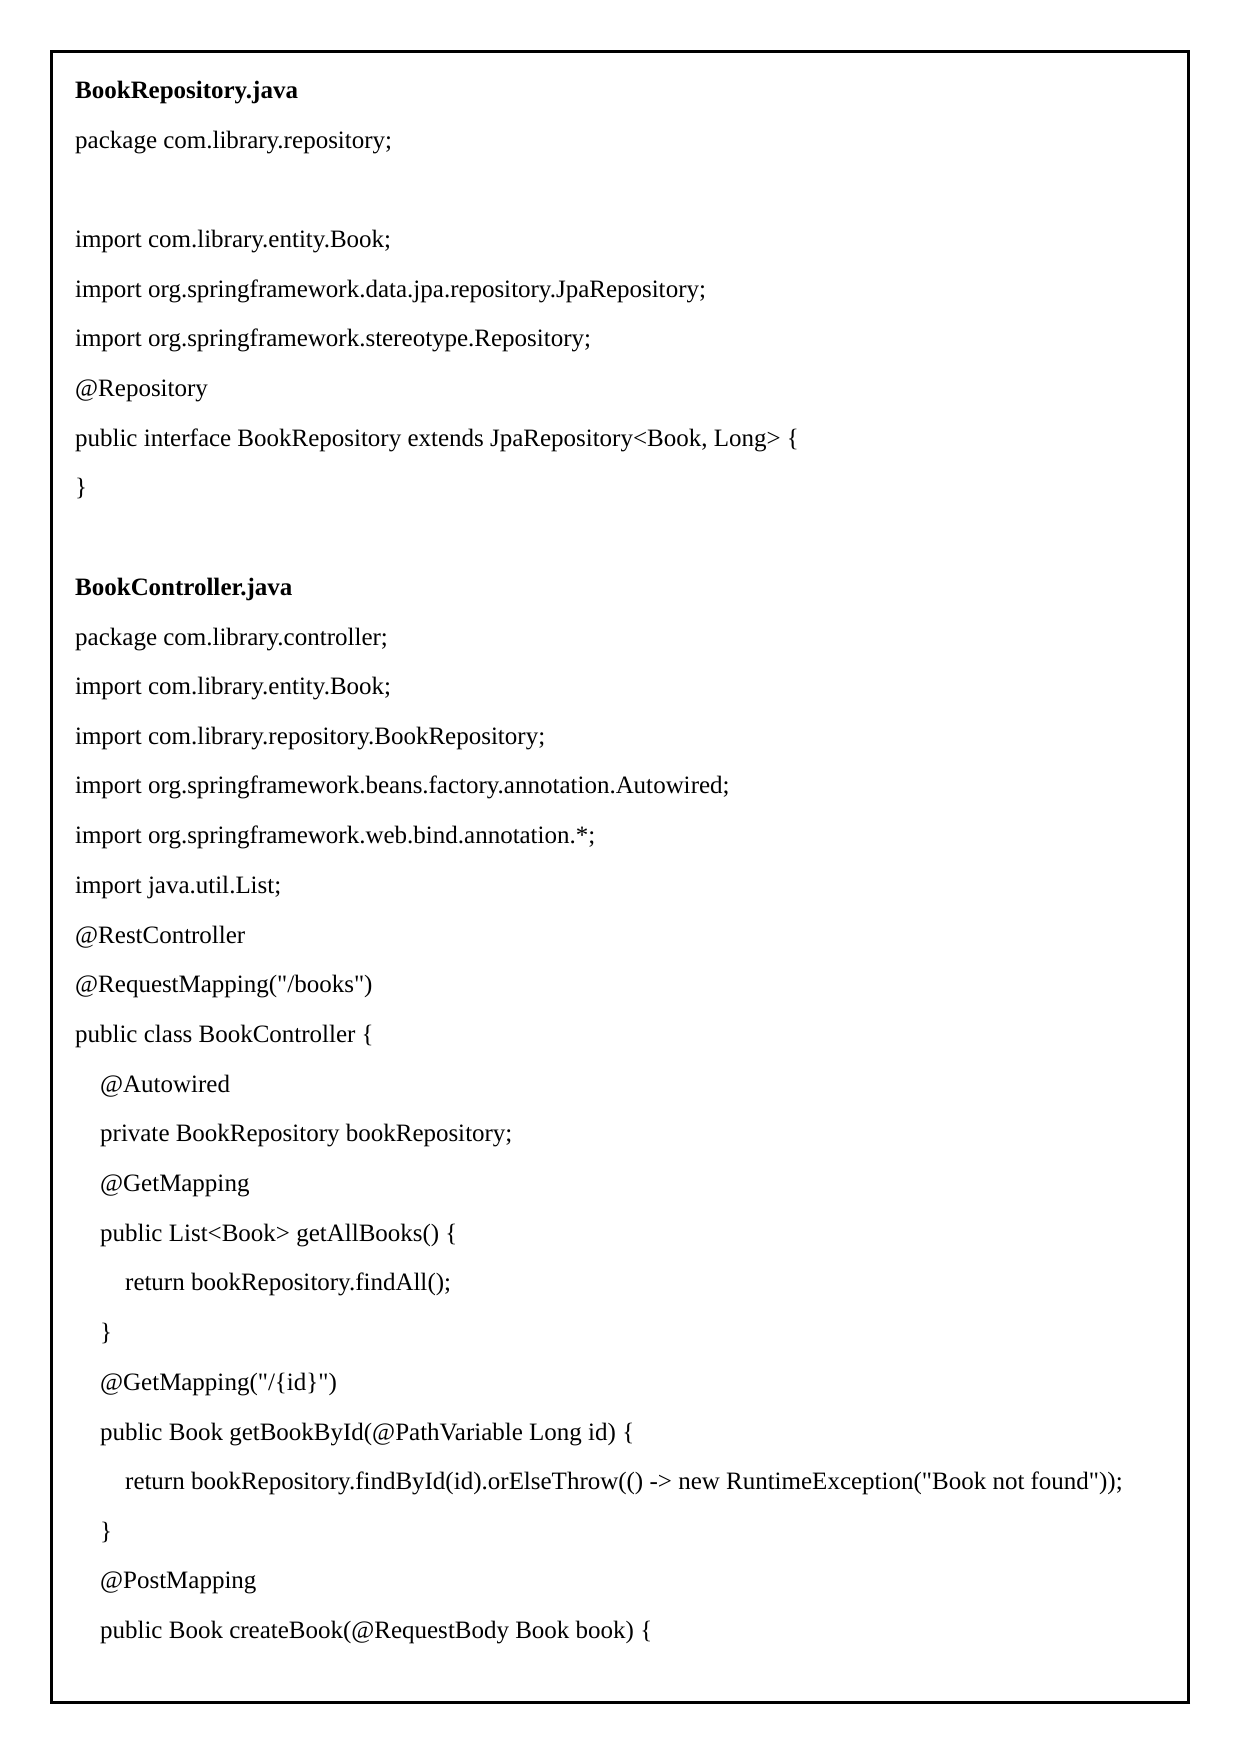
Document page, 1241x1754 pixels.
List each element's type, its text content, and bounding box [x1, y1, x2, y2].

text } [75, 1516, 1165, 1545]
text public List<Book> getAllBooks() { [75, 1218, 1165, 1247]
text @GetMapping [75, 1168, 1165, 1197]
text return bookRepository.findById(id).orElseThrow(() -> new RuntimeException("Book not found")); [75, 1466, 1165, 1495]
text public Book getBookById(@PathVariable Long id) { [75, 1417, 1165, 1445]
text BookRepository.java [75, 75, 1165, 104]
text package com.library.controller; [75, 622, 1165, 650]
text private BookRepository bookRepository; [75, 1118, 1165, 1147]
text @PostMapping [75, 1566, 1165, 1594]
text return bookRepository.findAll(); [75, 1267, 1165, 1296]
text import com.library.repository.BookRepository; [75, 721, 1165, 750]
text @Repository [75, 373, 1165, 402]
text import com.library.entity.Book; [75, 671, 1165, 700]
text @RequestMapping("/books") [75, 969, 1165, 998]
text import com.library.entity.Book; [75, 224, 1165, 253]
text @Autowired [75, 1069, 1165, 1097]
text package com.library.repository; [75, 125, 1165, 153]
text public interface BookRepository extends JpaRepository<Book, Long> { [75, 423, 1165, 452]
text import org.springframework.data.jpa.repository.JpaRepository; [75, 274, 1165, 302]
text import org.springframework.beans.factory.annotation.Autowired; [75, 771, 1165, 799]
text public Book createBook(@RequestBody Book book) { [75, 1615, 1165, 1644]
text } [75, 1317, 1165, 1346]
text @GetMapping("/{id}") [75, 1367, 1165, 1396]
text BookController.java [75, 572, 1165, 601]
text public class BookController { [75, 1019, 1165, 1048]
text import org.springframework.web.bind.annotation.*; [75, 820, 1165, 849]
text @RestController [75, 920, 1165, 948]
text import org.springframework.stereotype.Repository; [75, 323, 1165, 352]
text import java.util.List; [75, 870, 1165, 899]
text } [75, 472, 1165, 501]
